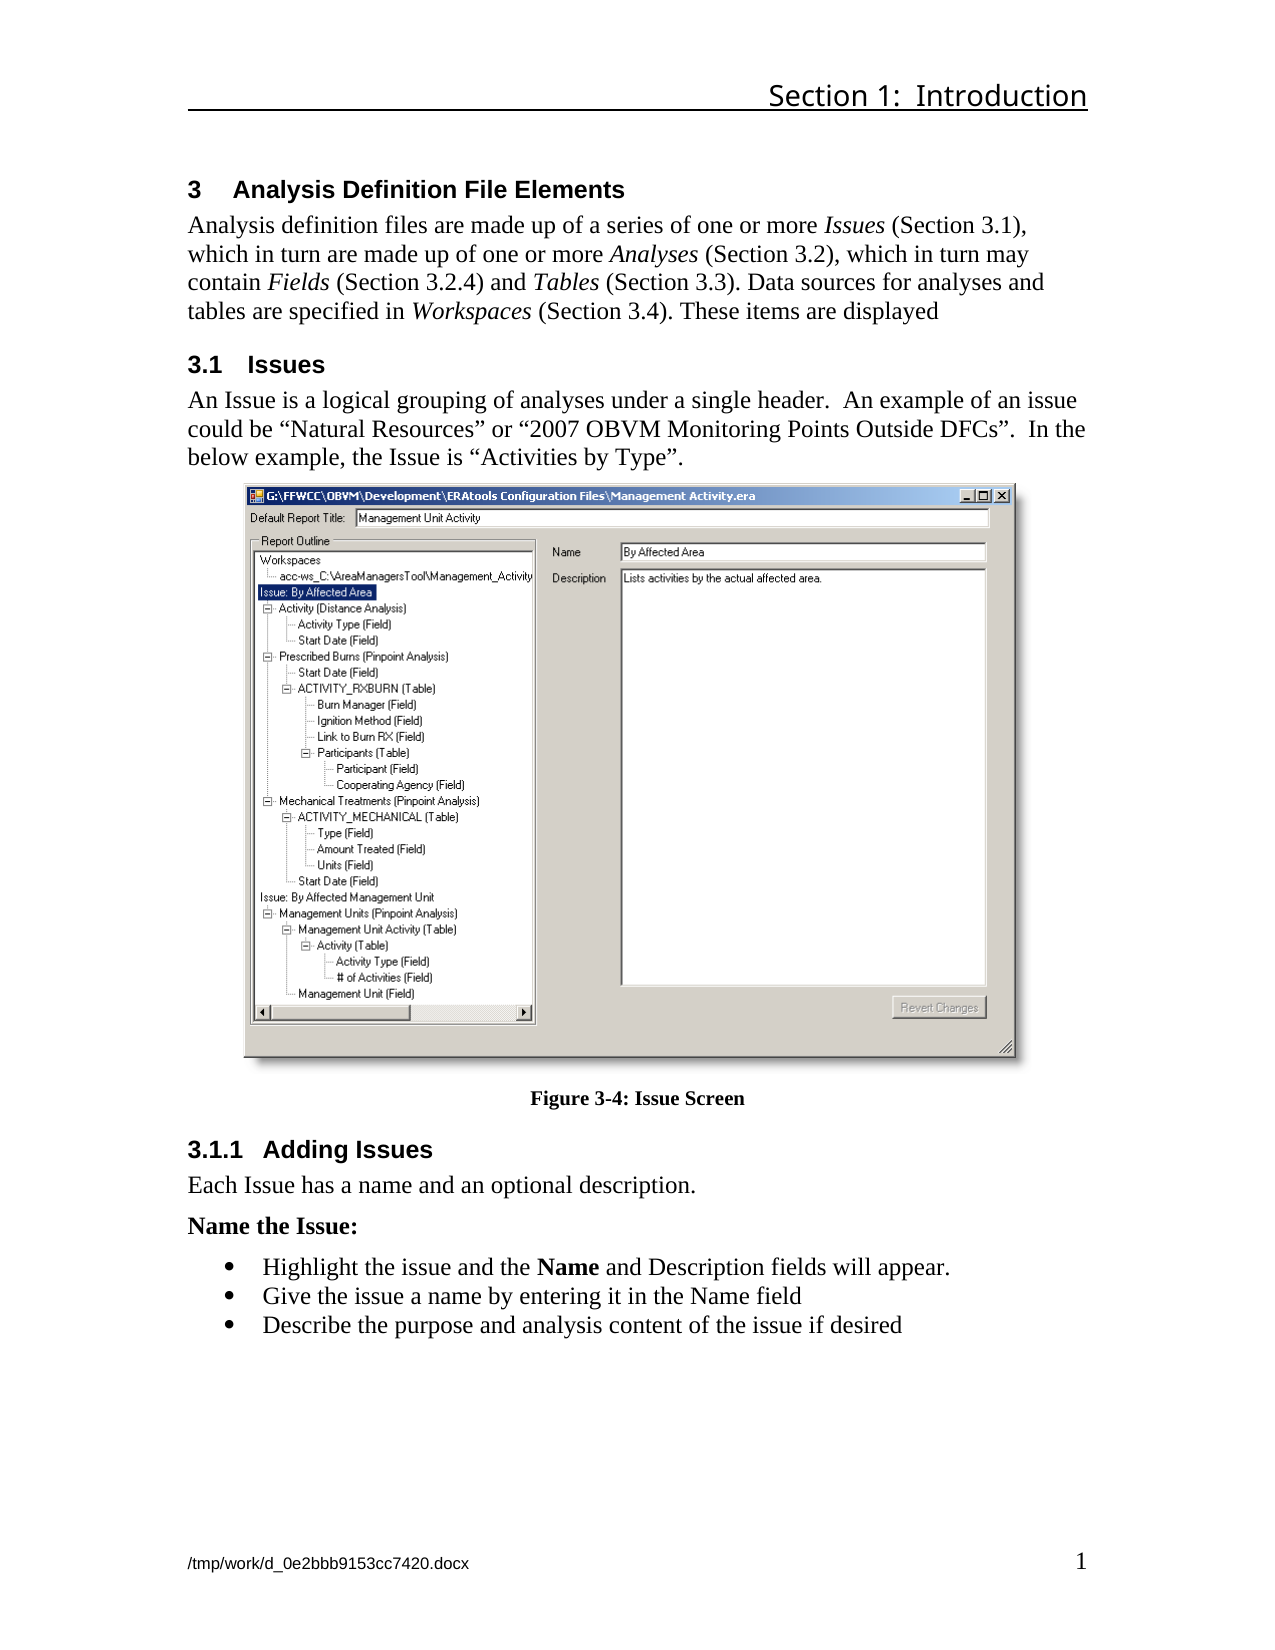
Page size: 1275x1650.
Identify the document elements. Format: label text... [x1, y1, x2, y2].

text An Issue is a logical grouping of analyses under a single header. An example of an issue could be “Natural Resources” or “2007 OBVM Monitoring Points Outside DFCs”. In the below example, the Issue is “Activities by Type”. [187, 385, 1087, 471]
text Name the Issue: [187, 1211, 1087, 1240]
list Highlight the issue and the Name and Description fields will appear. [225, 1252, 1087, 1281]
list Describe the purpose and analysis content of the issue if desired [225, 1310, 1087, 1338]
subtitle Analysis Definition File Elements [187, 175, 1087, 204]
list Give the issue a name by entering it in the Name field [225, 1281, 1087, 1310]
text Analysis definition files are made up of a series of one or more Issues (Section 3.1), which in turn are made up of one or more Analyses (Section 3.2), which in turn may contain Fields (Section 3.2.4) and Tables (Section 3.3). Data sources for analyses and tables are specified in Workspaces (Section 3.4). These items are displayed [187, 210, 1087, 325]
subtitle Issues [187, 350, 1087, 379]
picture [243, 483, 1032, 1074]
text Each Issue has a name and an optional description. [187, 1170, 1087, 1198]
subtitle Adding Issues [187, 1135, 1087, 1163]
